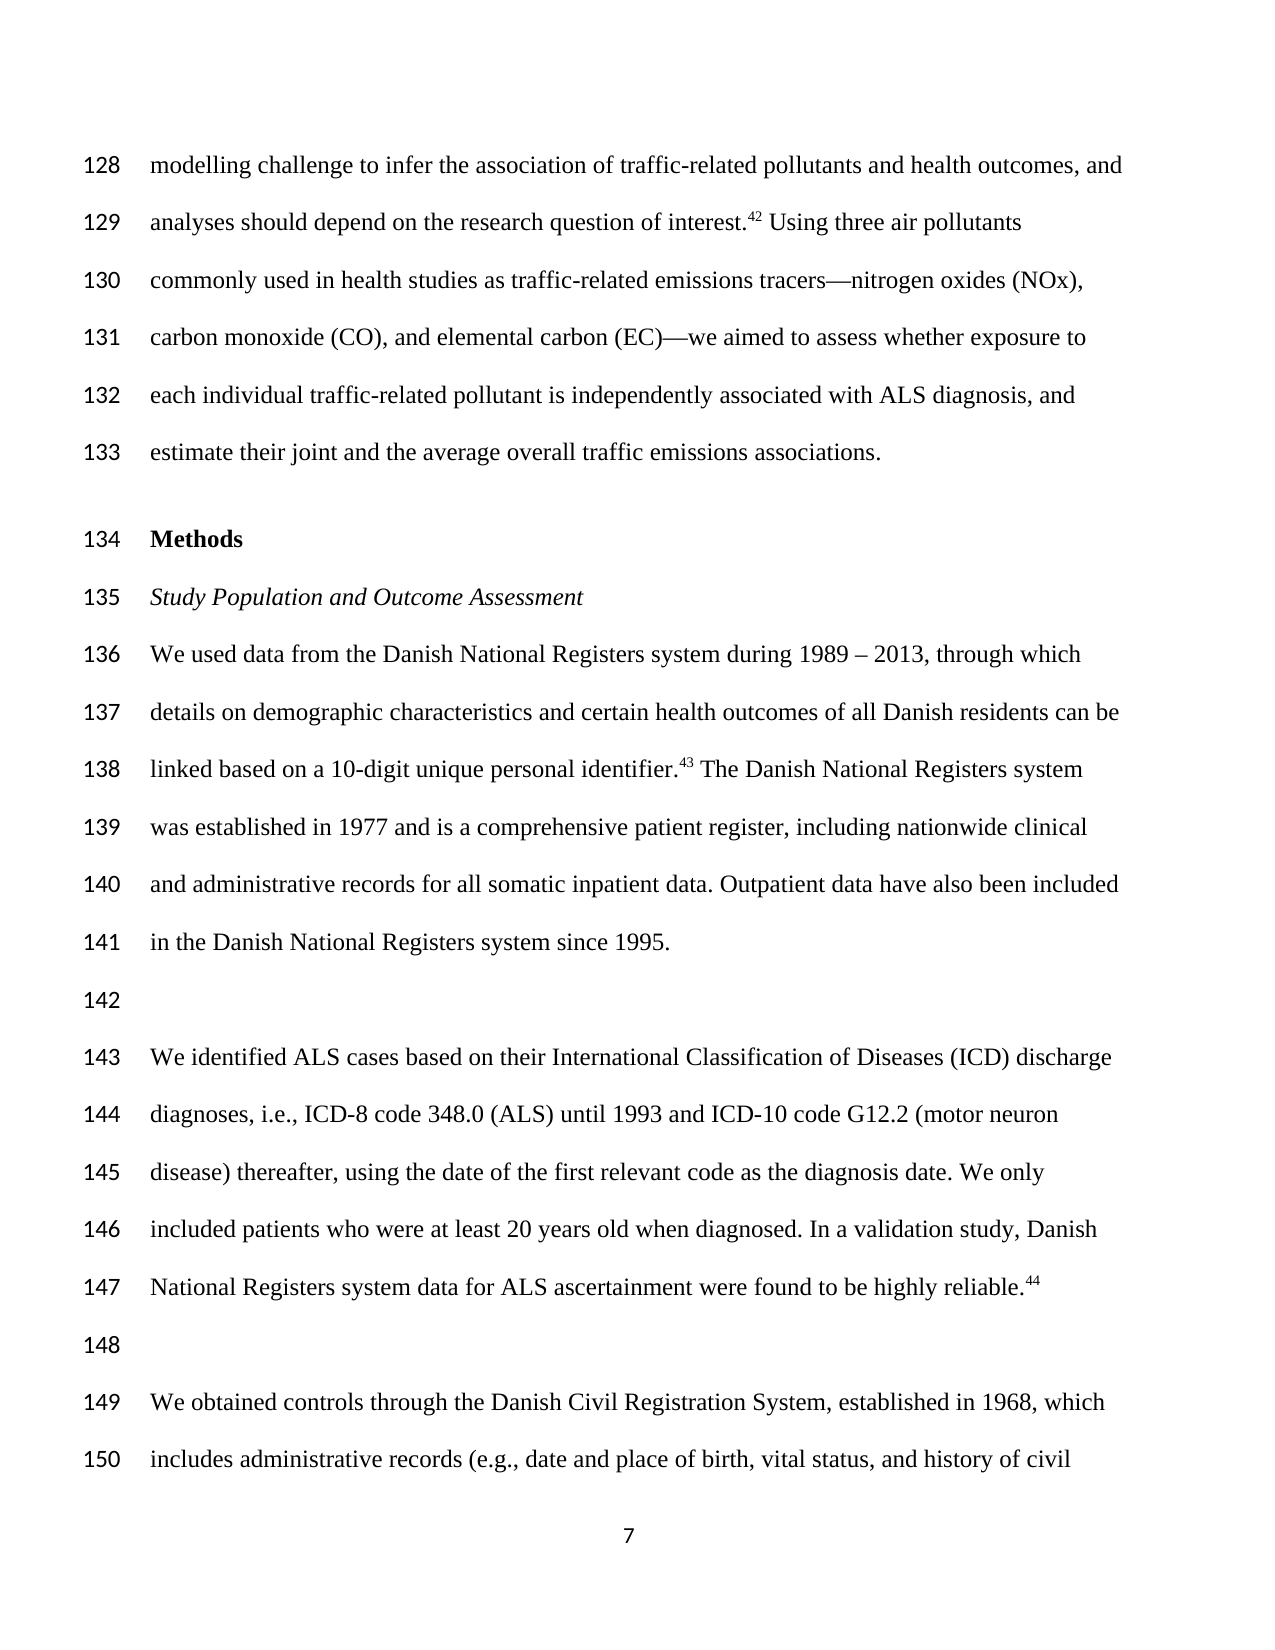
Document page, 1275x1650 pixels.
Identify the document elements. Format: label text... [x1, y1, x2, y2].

text Methods [150, 524, 1125, 553]
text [150, 150, 1125, 466]
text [150, 1387, 1125, 1473]
text Study Population and Outcome Assessment [150, 582, 1125, 610]
text We identified ALS cases based on their International Classification of Diseases (ICD) discharge diagnoses, i.e., ICD-8 code 348.0 (ALS) until 1993 and ICD-10 code G12.2 (motor neuron disease) thereafter, using the date of the first relevant code as the diagnosis date. We only included patients who were at least 20 years old when diagnosed. In a validation study, Danish National Registers system data for ALS ascertainment were found to be highly reliable.44 [150, 1042, 1125, 1300]
text We used data from the Danish National Registers system during 1989 – 2013, through which details on demographic characteristics and certain health outcomes of all Danish residents can be linked based on a 10-digit unique personal identifier.43 The Danish National Registers system was established in 1977 and is a comprehensive patient register, including nationwide clinical and administrative records for all somatic inpatient data. Outpatient data have also been included in the Danish National Registers system since 1995. [150, 639, 1125, 955]
